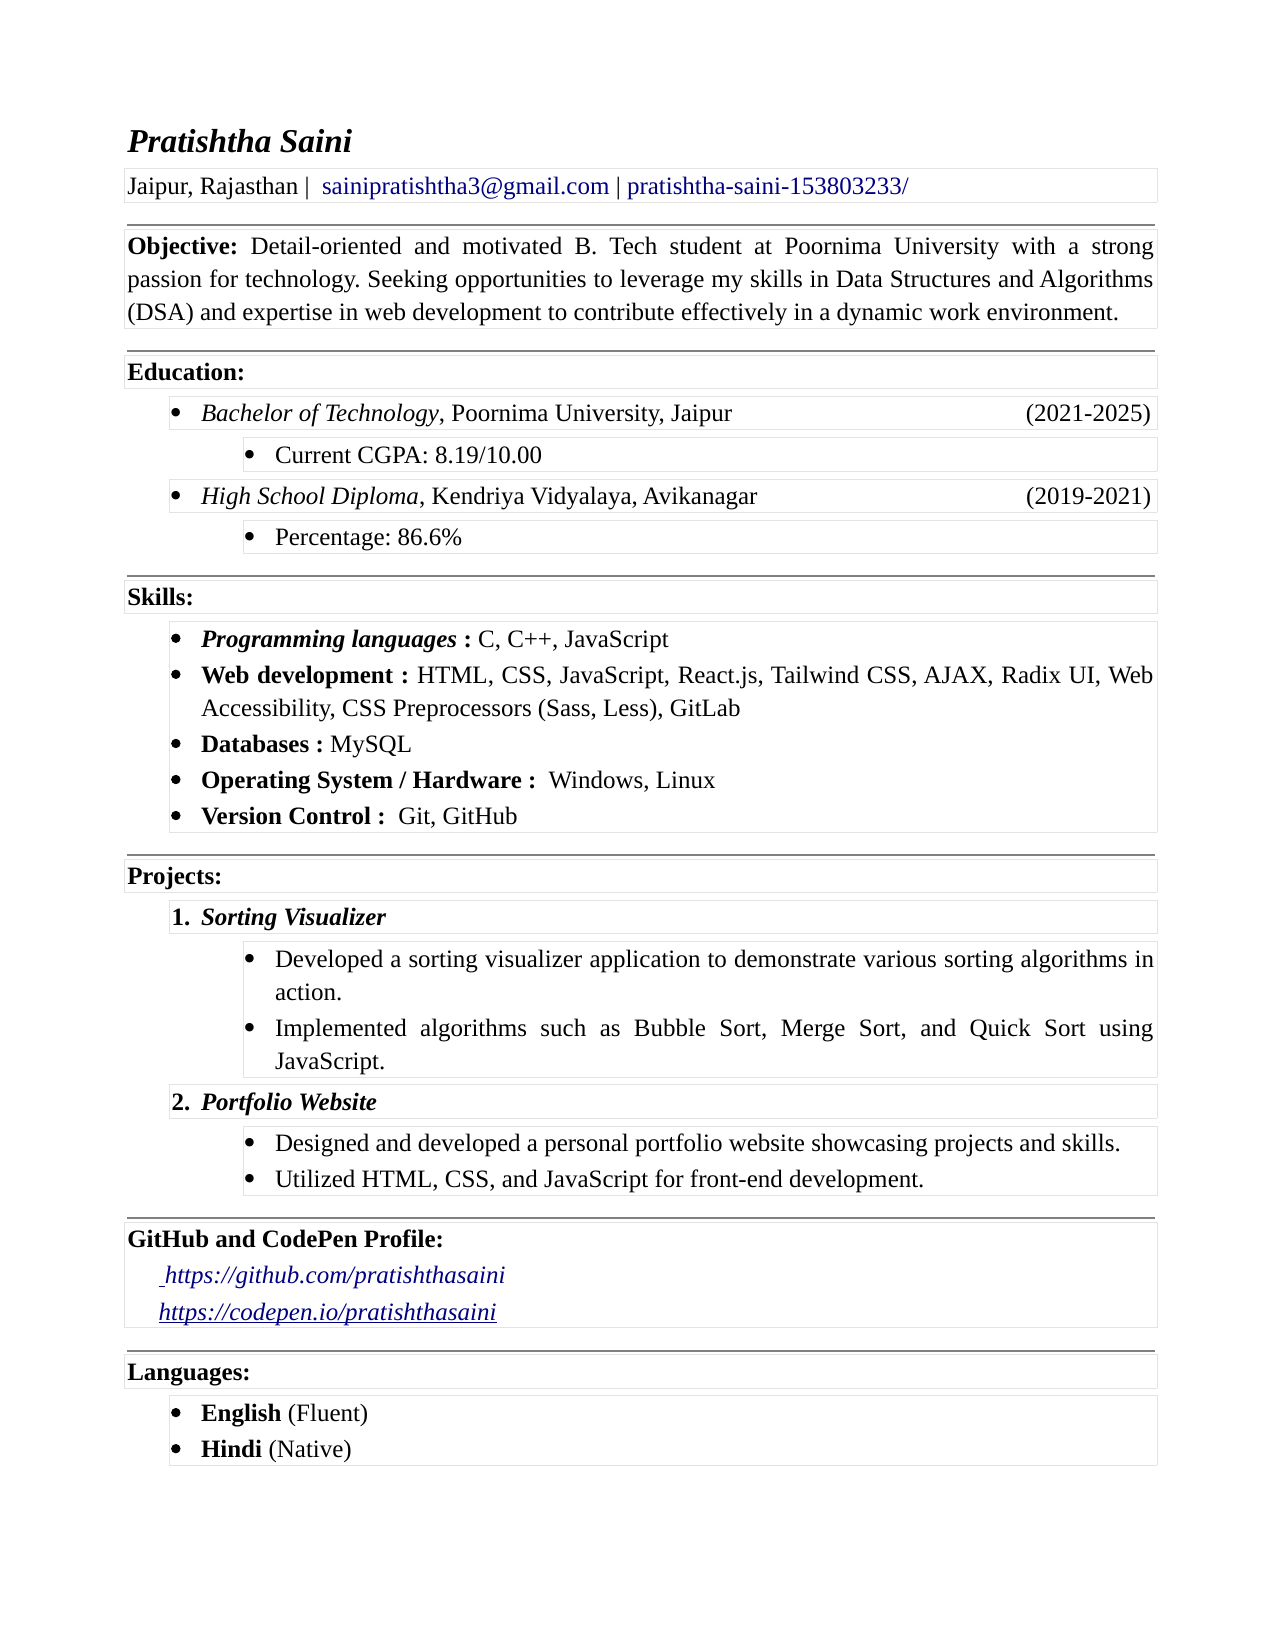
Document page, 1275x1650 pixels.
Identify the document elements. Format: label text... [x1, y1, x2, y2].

text https://codepen.io/pratishthasaini [125, 1294, 1157, 1327]
text Languages: [125, 1355, 1157, 1388]
list Portfolio Website [170, 1085, 1157, 1118]
text https://github.com/pratishthasaini [125, 1258, 1157, 1289]
text Skills: [125, 581, 1157, 613]
list Hindi (Native) [170, 1431, 1157, 1465]
list Utilized HTML, CSS, and JavaScript for front-end development. [244, 1162, 1157, 1195]
list Designed and developed a personal portfolio website showcasing projects and skills. [244, 1127, 1157, 1157]
list Developed a sorting visualizer application to demonstrate various sorting algorithms in action. [244, 942, 1157, 1005]
list Operating System / Hardware : Windows, Linux [170, 762, 1157, 794]
text Education: [125, 356, 1157, 388]
list Web development : HTML, CSS, JavaScript, React.js, Tailwind CSS, AJAX, Radix UI, Web Accessibility, CSS Preprocessors (Sass, Less), GitLab [170, 657, 1157, 722]
list Version Control : Git, GitHub [170, 798, 1157, 832]
list Percentage: 86.6% [244, 521, 1157, 553]
list Implemented algorithms such as Bubble Sort, Merge Sort, and Quick Sort using JavaScript. [244, 1010, 1157, 1077]
text Pratishtha Saini [127, 121, 1155, 159]
list Bachelor of Technology, Poornima University, Jaipur (2021-2025) [170, 397, 1157, 429]
list English (Fluent) [170, 1396, 1157, 1427]
list Sorting Visualizer [170, 901, 1157, 933]
text Objective: Detail-oriented and motivated B. Tech student at Poornima University with a strong passion for technology. Seeking opportunities to leverage my skills in Data Structures and Algorithms (DSA) and expertise in web development to contribute effectively in a dynamic work environment. [125, 230, 1157, 328]
list Databases : MySQL [170, 726, 1157, 758]
list Programming languages : C, C++, JavaScript [170, 622, 1157, 652]
text Jaipur, Rajasthan | sainipratishtha3@gmail.com | pratishtha-saini-153803233/ [125, 169, 1157, 202]
text Projects: [125, 860, 1157, 892]
text GitHub and CodePen Profile: [125, 1223, 1157, 1253]
list High School Diploma, Kendriya Vidyalaya, Avikanagar (2019-2021) [170, 480, 1157, 512]
list Current CGPA: 8.19/10.00 [244, 438, 1157, 471]
